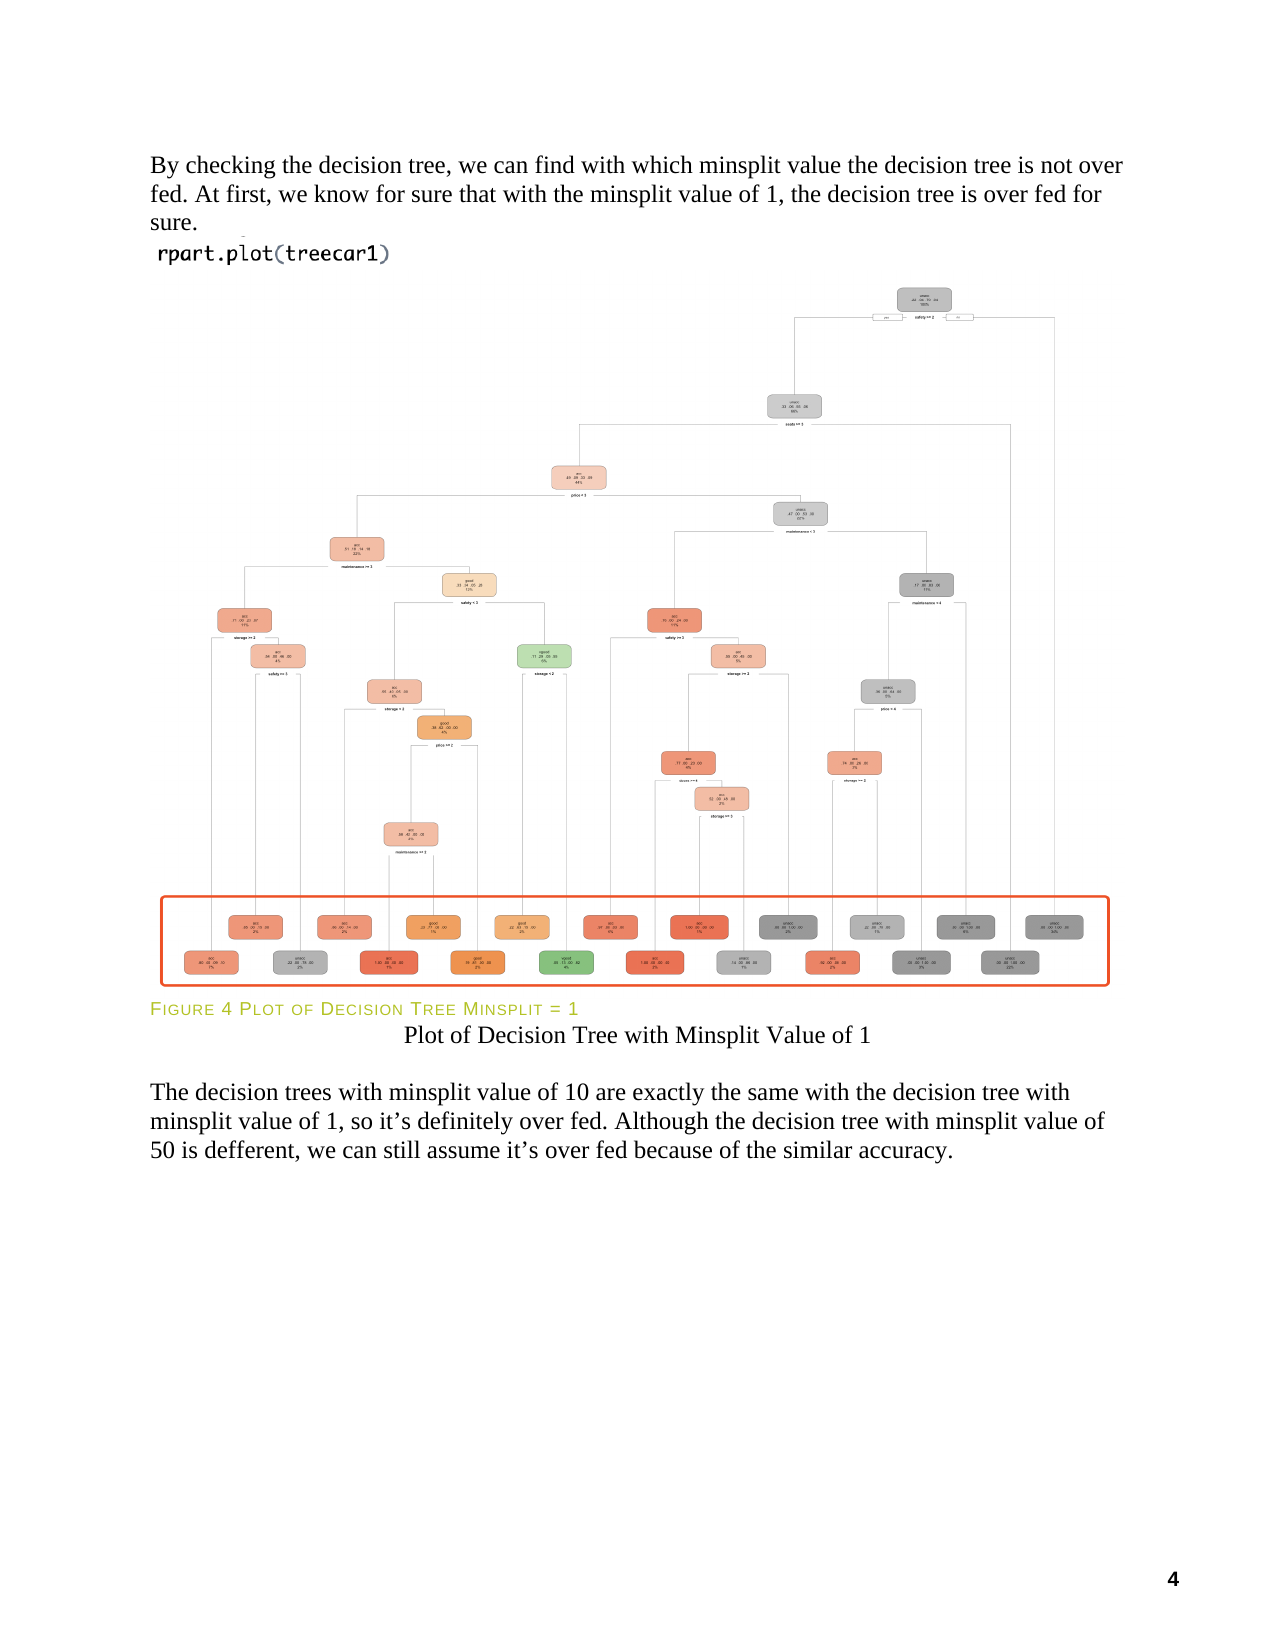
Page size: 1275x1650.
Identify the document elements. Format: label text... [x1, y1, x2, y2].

text By checking the decision tree, we can find with which minsplit value the decision tree is not over fed. At first, we know for sure that with the minsplit value of 1, the decision tree is over fed for sure. [150, 150, 1125, 236]
text The decision trees with minsplit value of 10 are exactly the same with the decision tree with minsplit value of 1, so it’s definitely over fed. Although the decision tree with minsplit value of 50 is defferent, we can still assume it’s over fed because of the similar accuracy. [150, 1077, 1125, 1163]
text Plot of Decision Tree with Minsplit Value of 1 [150, 1020, 1125, 1048]
picture [150, 236, 1125, 999]
